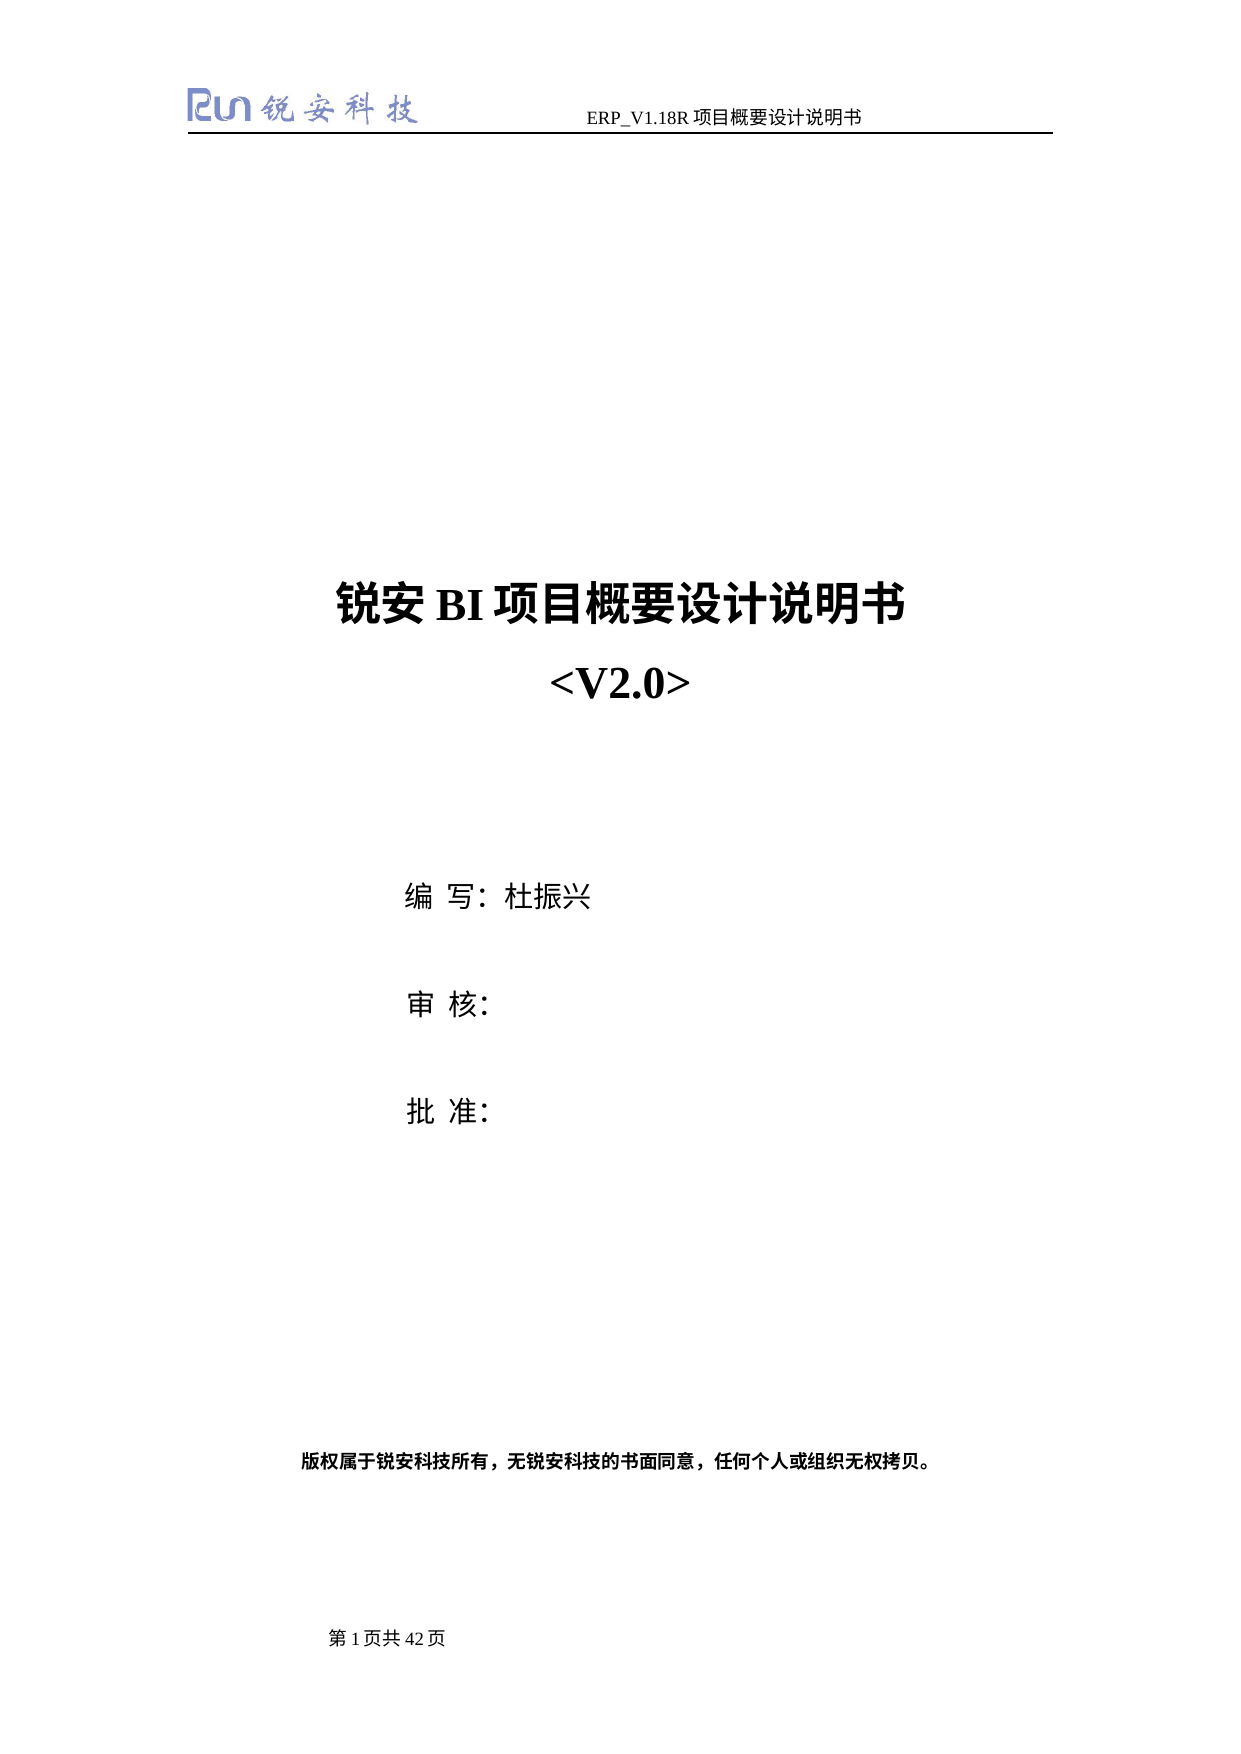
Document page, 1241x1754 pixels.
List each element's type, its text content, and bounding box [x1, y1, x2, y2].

text 审 核： [187, 970, 1053, 1035]
text 锐安BI项目概要设计说明书 [187, 552, 1053, 649]
text <V2.0> [187, 649, 1053, 714]
picture [187, 88, 418, 125]
text 版权属于锐安科技所有，无锐安科技的书面同意，任何个人或组织无权拷贝。 [187, 1444, 1053, 1477]
text 批 准： [187, 1077, 1053, 1142]
text 编 写：杜振兴 [229, 862, 1053, 927]
